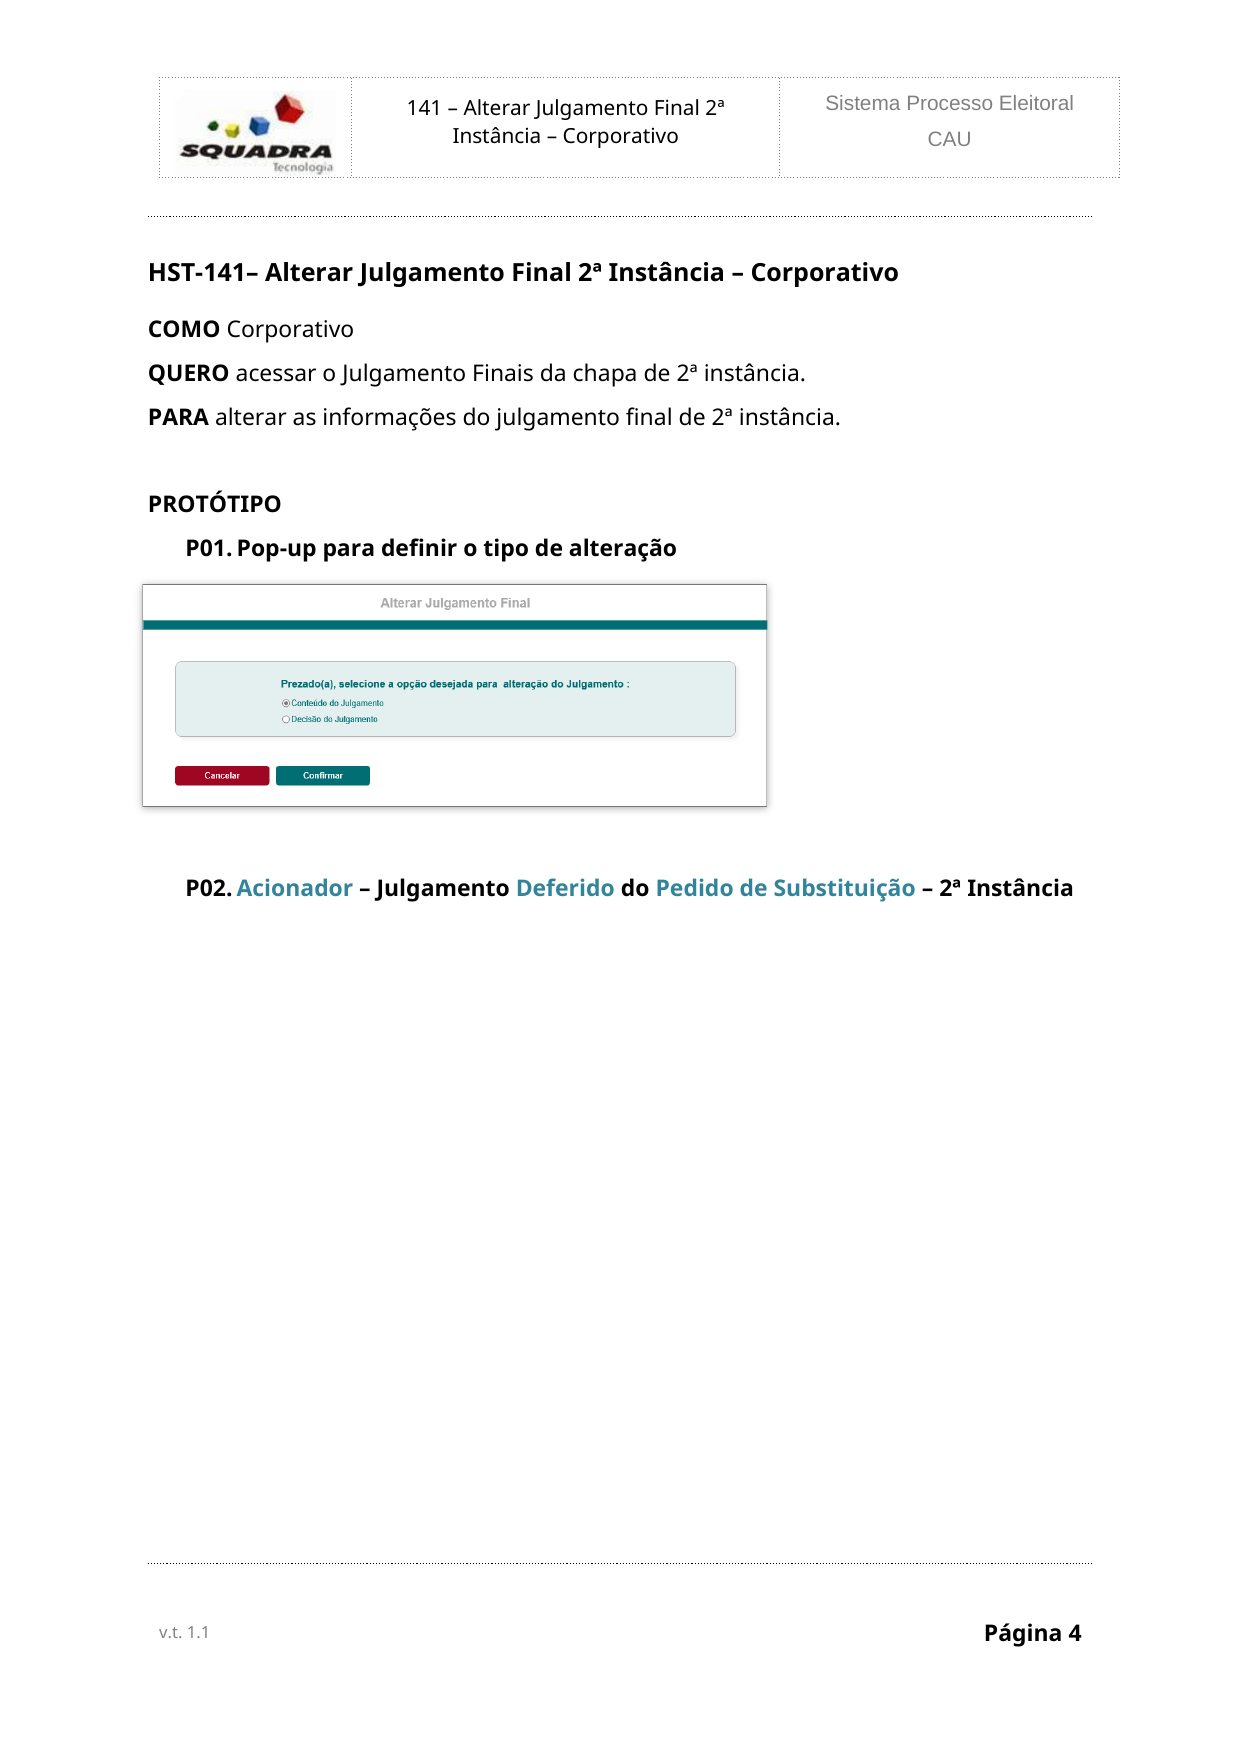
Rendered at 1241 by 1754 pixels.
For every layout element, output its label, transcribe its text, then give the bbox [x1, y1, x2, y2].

subtitle COMO Corporativo [148, 313, 1092, 345]
picture [132, 576, 775, 816]
list Pop-up para definir o tipo de alteração [185, 532, 1092, 563]
subtitle PROTÓTIPO [148, 488, 1092, 520]
list Acionador – Julgamento Deferido do Pedido de Substituição – 2ª Instância [185, 872, 1092, 903]
picture [174, 90, 337, 177]
text QUERO acessar o Julgamento Finais da chapa de 2ª instância. [148, 357, 1092, 388]
subtitle PARA alterar as informações do julgamento final de 2ª instância. [148, 401, 1092, 432]
subtitle HST-141– Alterar Julgamento Final 2ª Instância – Corporativo [148, 254, 1092, 288]
